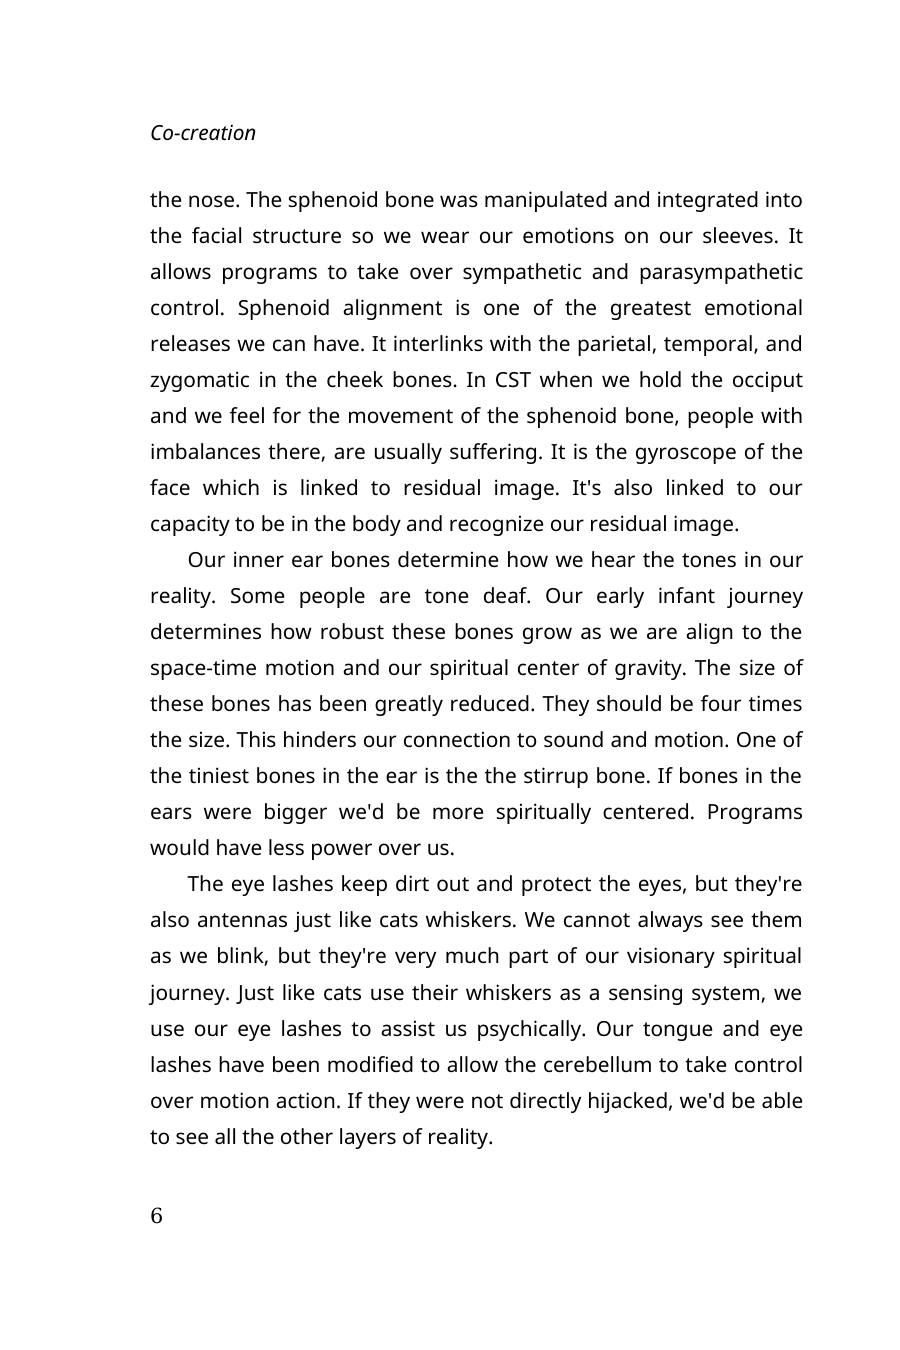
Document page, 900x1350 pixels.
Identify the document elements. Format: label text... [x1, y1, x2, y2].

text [150, 177, 804, 537]
text The eye lashes keep dirt out and protect the eyes, but they're also antennas just like cats whiskers. We cannot always see them as we blink, but they're very much part of our visionary spiritual journey. Just like cats use their whiskers as a sensing system, we use our eye lashes to assist us psychically. Our tongue and eye lashes have been modified to allow the cerebellum to take control over motion action. If they were not directly hijacked, we'd be able to see all the other layers of reality. [150, 862, 804, 1150]
text Our inner ear bones determine how we hear the tones in our reality. Some people are tone deaf. Our early infant journey determines how robust these bones grow as we are align to the space-time motion and our spiritual center of gravity. The size of these bones has been greatly reduced. They should be four times the size. This hinders our connection to sound and motion. One of the tiniest bones in the ear is the the stirrup bone. If bones in the ears were bigger we'd be more spiritually centered. Programs would have less power over us. [150, 537, 804, 862]
